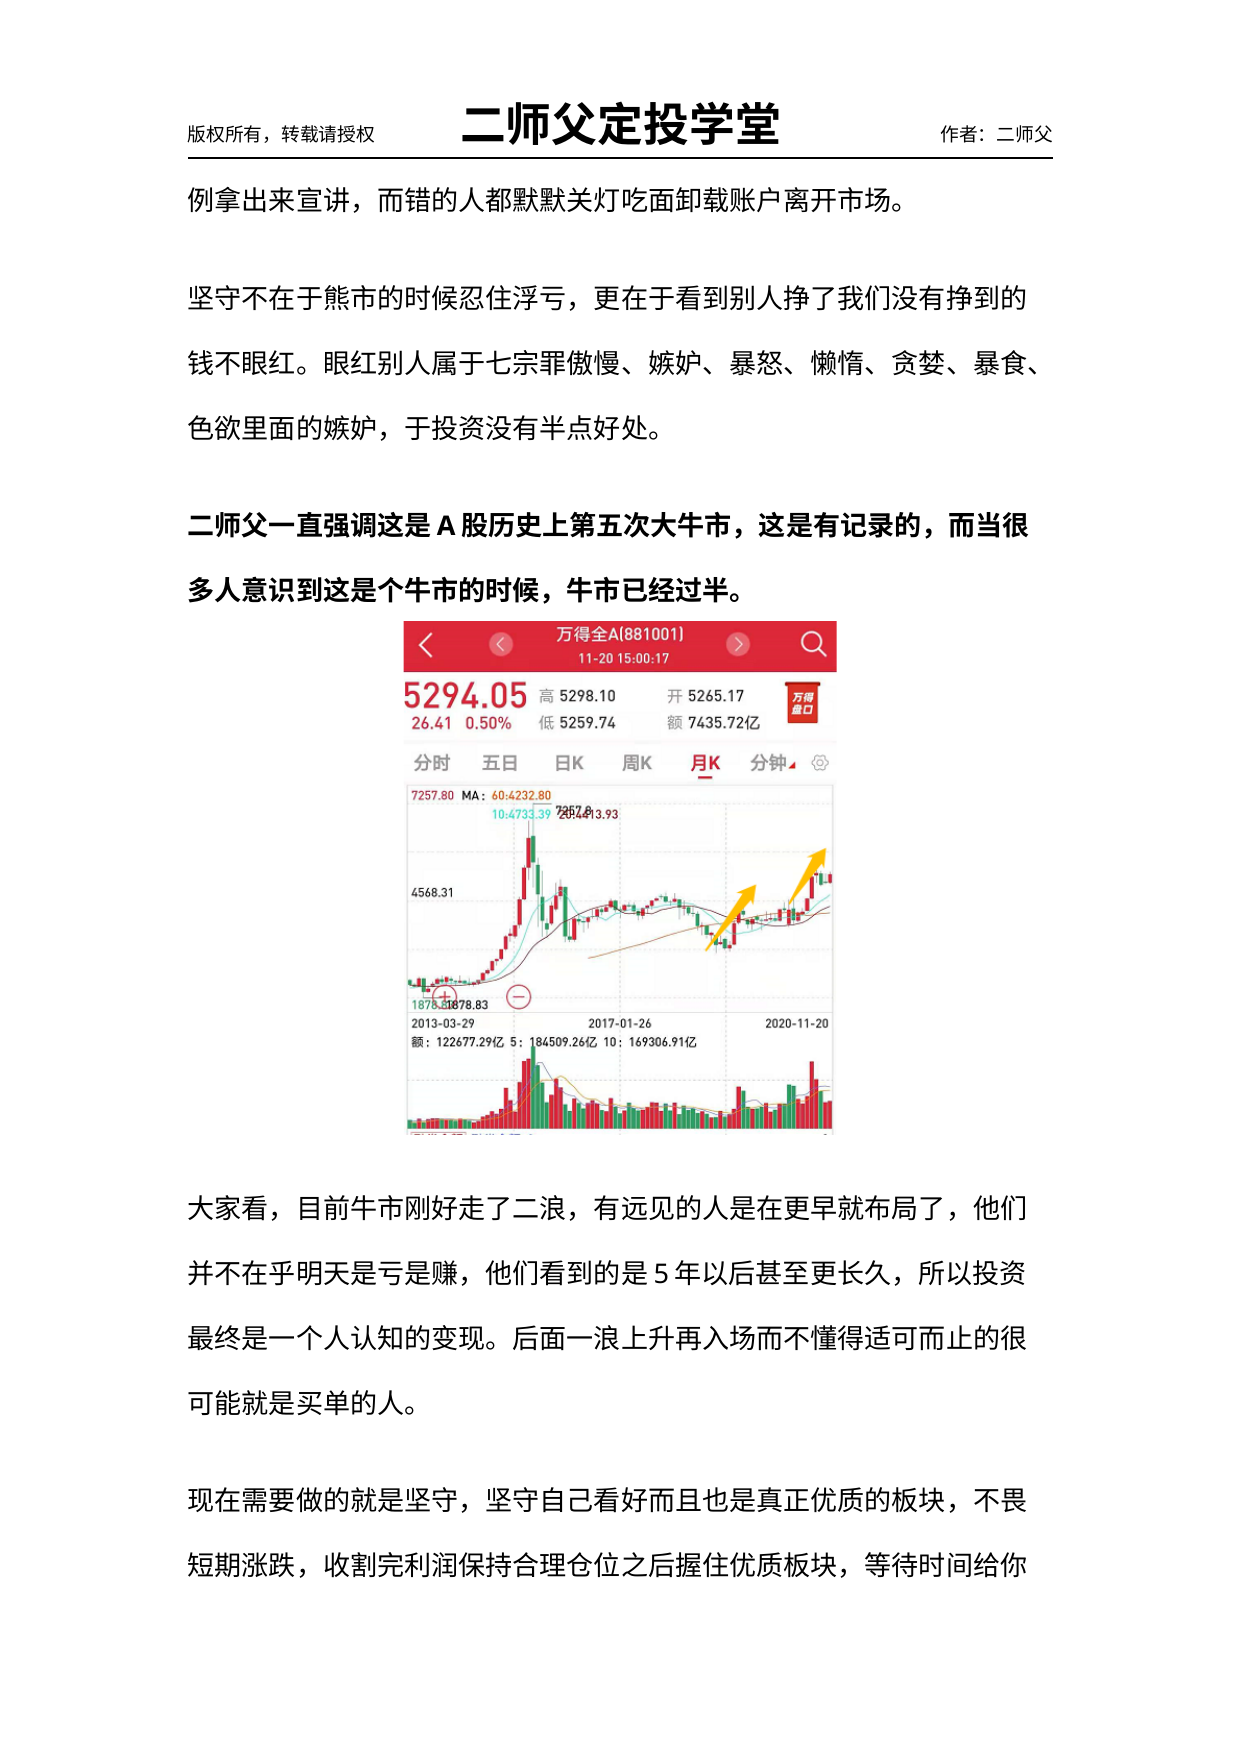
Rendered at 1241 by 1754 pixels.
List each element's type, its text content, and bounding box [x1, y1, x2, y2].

list 大家看，目前牛市刚好走了二浪，有远见的人是在更早就布局了，他们并不在乎明天是亏是赚，他们看到的是5年以后甚至更长久，所以投资最终是一个人认知的变现。后面一浪上升再入场而不懂得适可而止的很可能就是买单的人。 [187, 1174, 1053, 1434]
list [187, 166, 1053, 231]
list 坚守不在于熊市的时候忍住浮亏，更在于看到别人挣了我们没有挣到的钱不眼红。眼红别人属于七宗罪傲慢、嫉妒、暴怒、懒惰、贪婪、暴食、色欲里面的嫉妒，于投资没有半点好处。 [187, 264, 1053, 459]
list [187, 1466, 1053, 1596]
picture [403, 621, 837, 1135]
list 二师父一直强调这是A股历史上第五次大牛市，这是有记录的，而当很多人意识到这是个牛市的时候，牛市已经过半。 [187, 491, 1053, 621]
